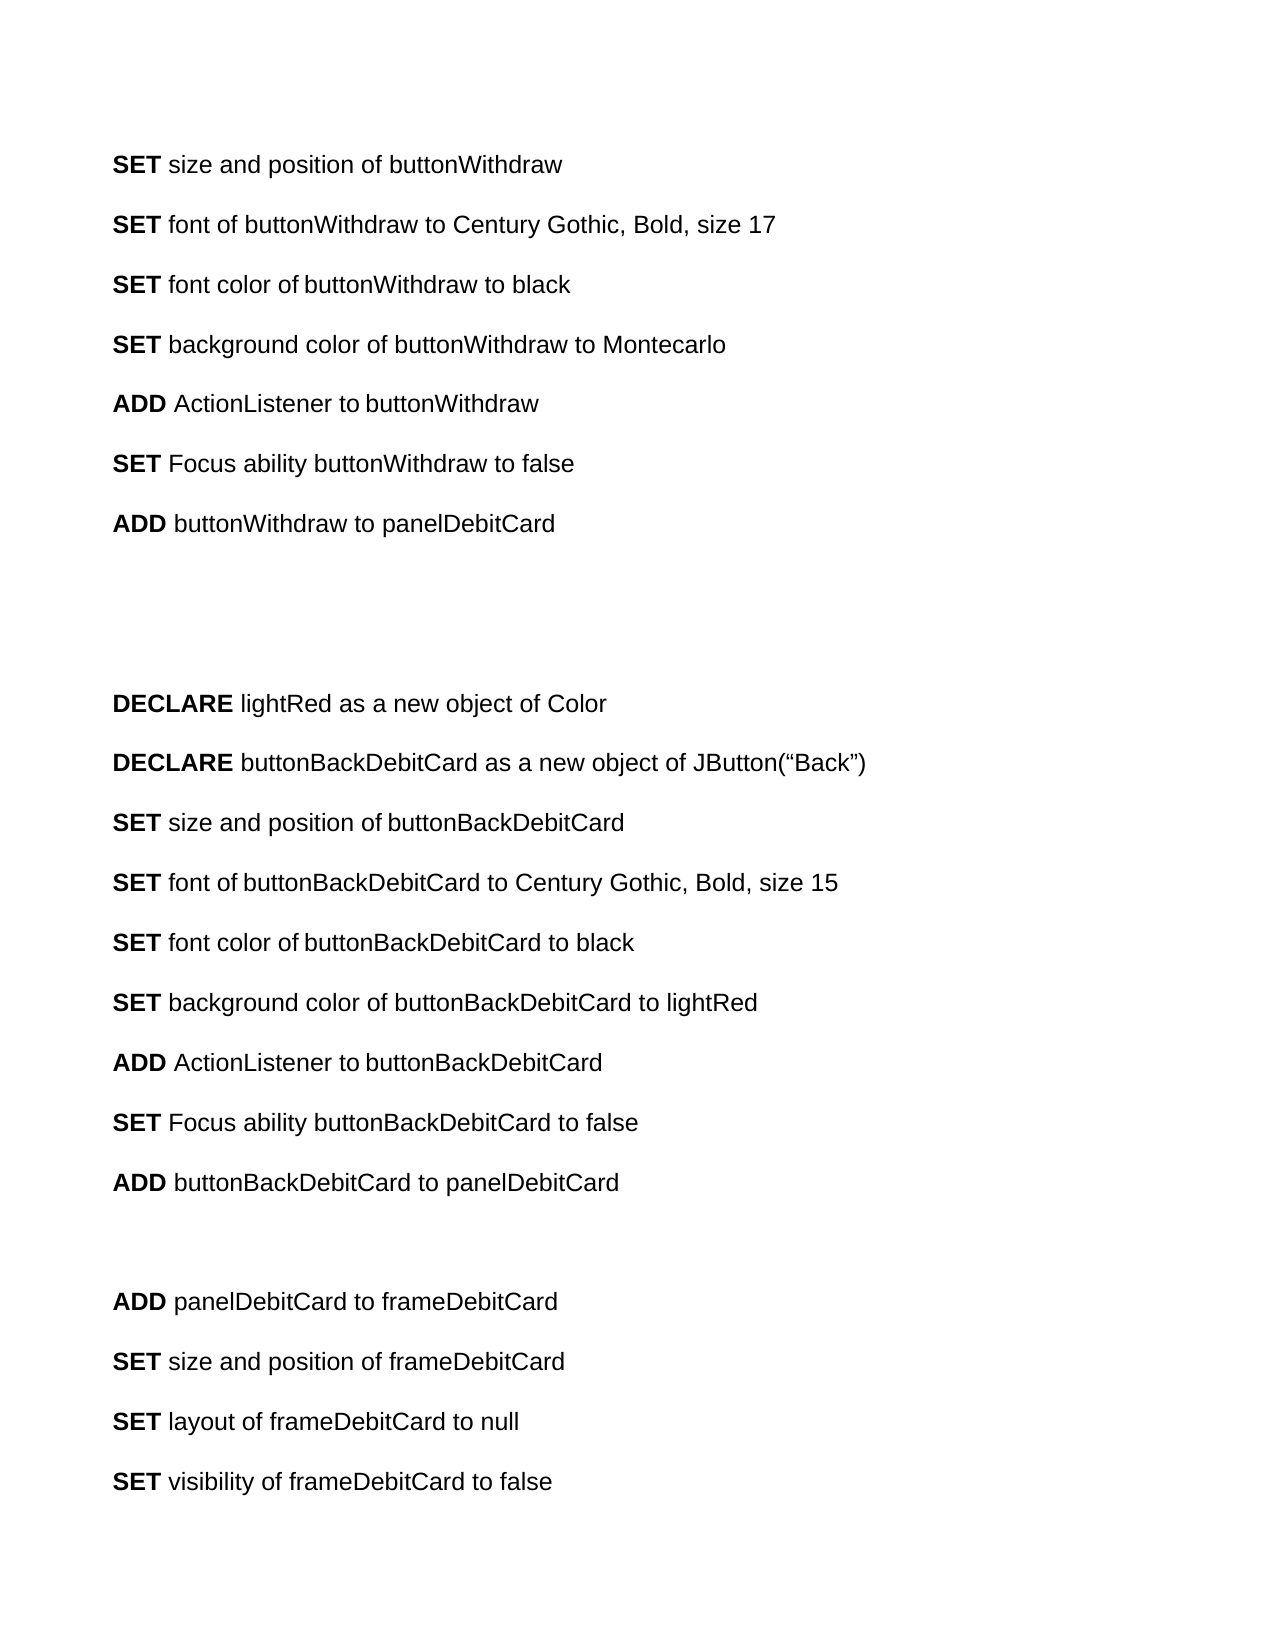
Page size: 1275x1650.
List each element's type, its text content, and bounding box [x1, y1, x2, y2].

text DECLARE buttonBackDebitCard as a new object of JButton(“Back”) [112, 748, 1228, 777]
text SET layout of frameDebitCard to null [112, 1407, 1228, 1436]
text SET font color of buttonBackDebitCard to black [112, 928, 1228, 957]
text SET font color of buttonWithdraw to black [112, 269, 1228, 298]
text ADD panelDebitCard to frameDebitCard [112, 1287, 1228, 1316]
text ADD ActionListener to buttonBackDebitCard [112, 1048, 1228, 1077]
text SET Focus ability buttonBackDebitCard to false [112, 1108, 1228, 1137]
text SET visibility of frameDebitCard to false [112, 1467, 1228, 1495]
text SET font of buttonBackDebitCard to Century Gothic, Bold, size 15 [112, 868, 1228, 897]
text SET size and position of frameDebitCard [112, 1347, 1228, 1376]
text ADD buttonBackDebitCard to panelDebitCard [112, 1168, 1228, 1196]
text SET size and position of buttonWithdraw [112, 150, 1228, 179]
text SET font of buttonWithdraw to Century Gothic, Bold, size 17 [112, 210, 1228, 238]
text SET Focus ability buttonWithdraw to false [112, 449, 1228, 478]
text SET size and position of buttonBackDebitCard [112, 808, 1228, 837]
text SET background color of buttonWithdraw to Montecarlo [112, 329, 1228, 358]
text SET background color of buttonBackDebitCard to lightRed [112, 988, 1228, 1017]
text ADD buttonWithdraw to panelDebitCard [112, 509, 1228, 538]
text DECLARE lightRed as a new object of Color [112, 688, 1228, 717]
text ADD ActionListener to buttonWithdraw [112, 389, 1228, 418]
